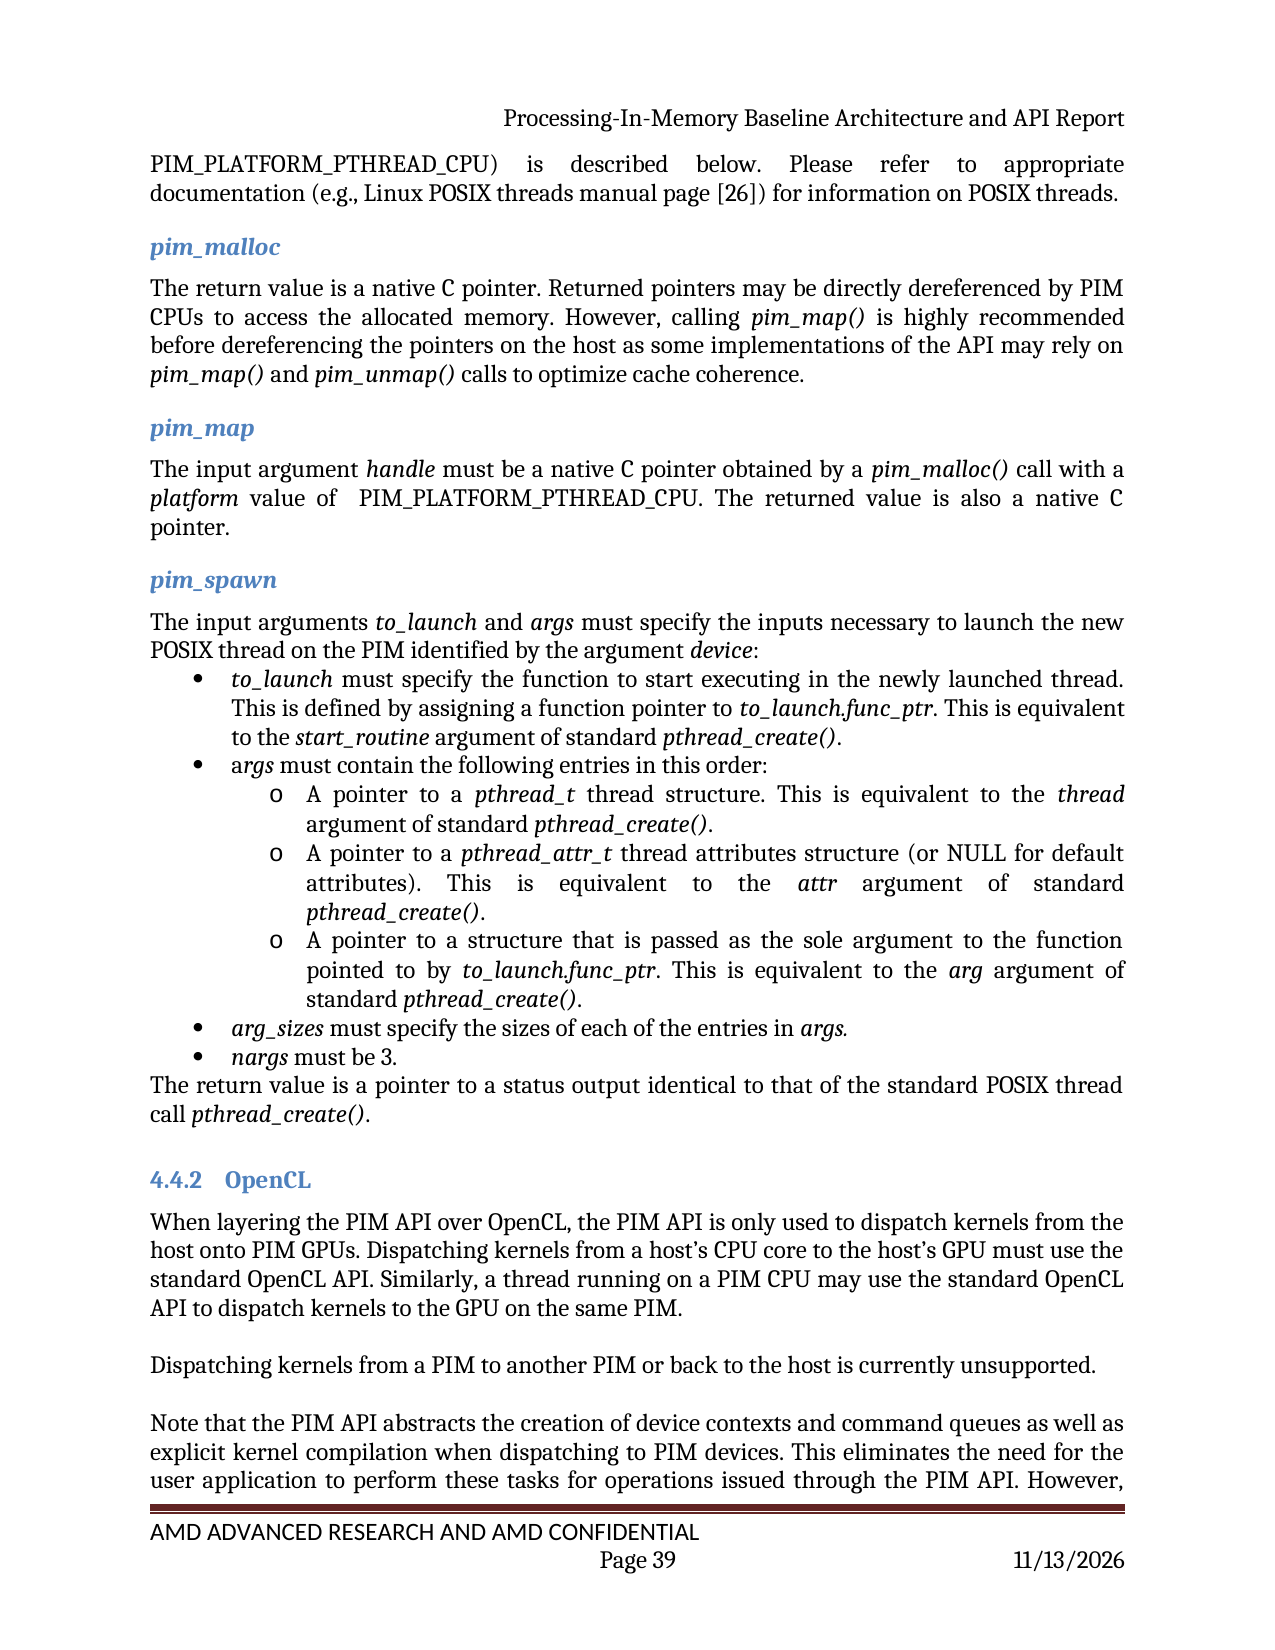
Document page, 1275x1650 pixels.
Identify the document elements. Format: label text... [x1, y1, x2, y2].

list A pointer to a pthread_t thread structure. This is equivalent to the thread argument of standard pthread_create(). [269, 780, 1125, 839]
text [150, 1409, 1125, 1495]
list A pointer to a pthread_attr_t thread attributes structure (or NULL for default attributes). This is equivalent to the attr argument of standard pthread_create(). [269, 839, 1125, 926]
list to_launch must specify the function to start executing in the newly launched thread. This is defined by assigning a function pointer to to_launch.func_ptr. This is equivalent to the start_routine argument of standard pthread_create(). [194, 665, 1125, 751]
list A pointer to a structure that is passed as the sole argument to the function pointed to by to_launch.func_ptr. This is equivalent to the arg argument of standard pthread_create(). [269, 926, 1125, 1014]
text The return value is a native C pointer. Returned pointers may be directly dereferenced by PIM CPUs to access the allocated memory. However, calling pim_map() is highly recommended before dereferencing the pointers on the host as some implementations of the API may rely on pim_map() and pim_unmap() calls to optimize cache coherence. [150, 274, 1125, 389]
text The input argument handle must be a native C pointer obtained by a pim_malloc() call with a platform value of PIM_PLATFORM_PTHREAD_CPU. The returned value is also a native C pointer. [150, 455, 1125, 541]
subtitle pim_map [150, 414, 1125, 442]
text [150, 150, 1125, 207]
list args must contain the following entries in this order: [194, 751, 1125, 780]
text Dispatching kernels from a PIM to another PIM or back to the host is currently unsupported. [150, 1351, 1125, 1380]
list arg_sizes must specify the sizes of each of the entries in args. [194, 1014, 1125, 1042]
text When layering the PIM API over OpenCL, the PIM API is only used to dispatch kernels from the host onto PIM GPUs. Dispatching kernels from a host’s CPU core to the host’s GPU must use the standard OpenCL API. Similarly, a thread running on a PIM CPU may use the standard OpenCL API to dispatch kernels to the GPU on the same PIM. [150, 1207, 1125, 1322]
text The input arguments to_launch and args must specify the inputs necessary to launch the new POSIX thread on the PIM identified by the argument device: [150, 607, 1125, 665]
list nargs must be 3. [194, 1042, 1125, 1071]
subtitle OpenCL [150, 1166, 1125, 1195]
text The return value is a pointer to a status output identical to that of the standard POSIX thread call pthread_create(). [150, 1071, 1125, 1129]
subtitle pim_malloc [150, 232, 1125, 261]
subtitle pim_spawn [150, 566, 1125, 595]
